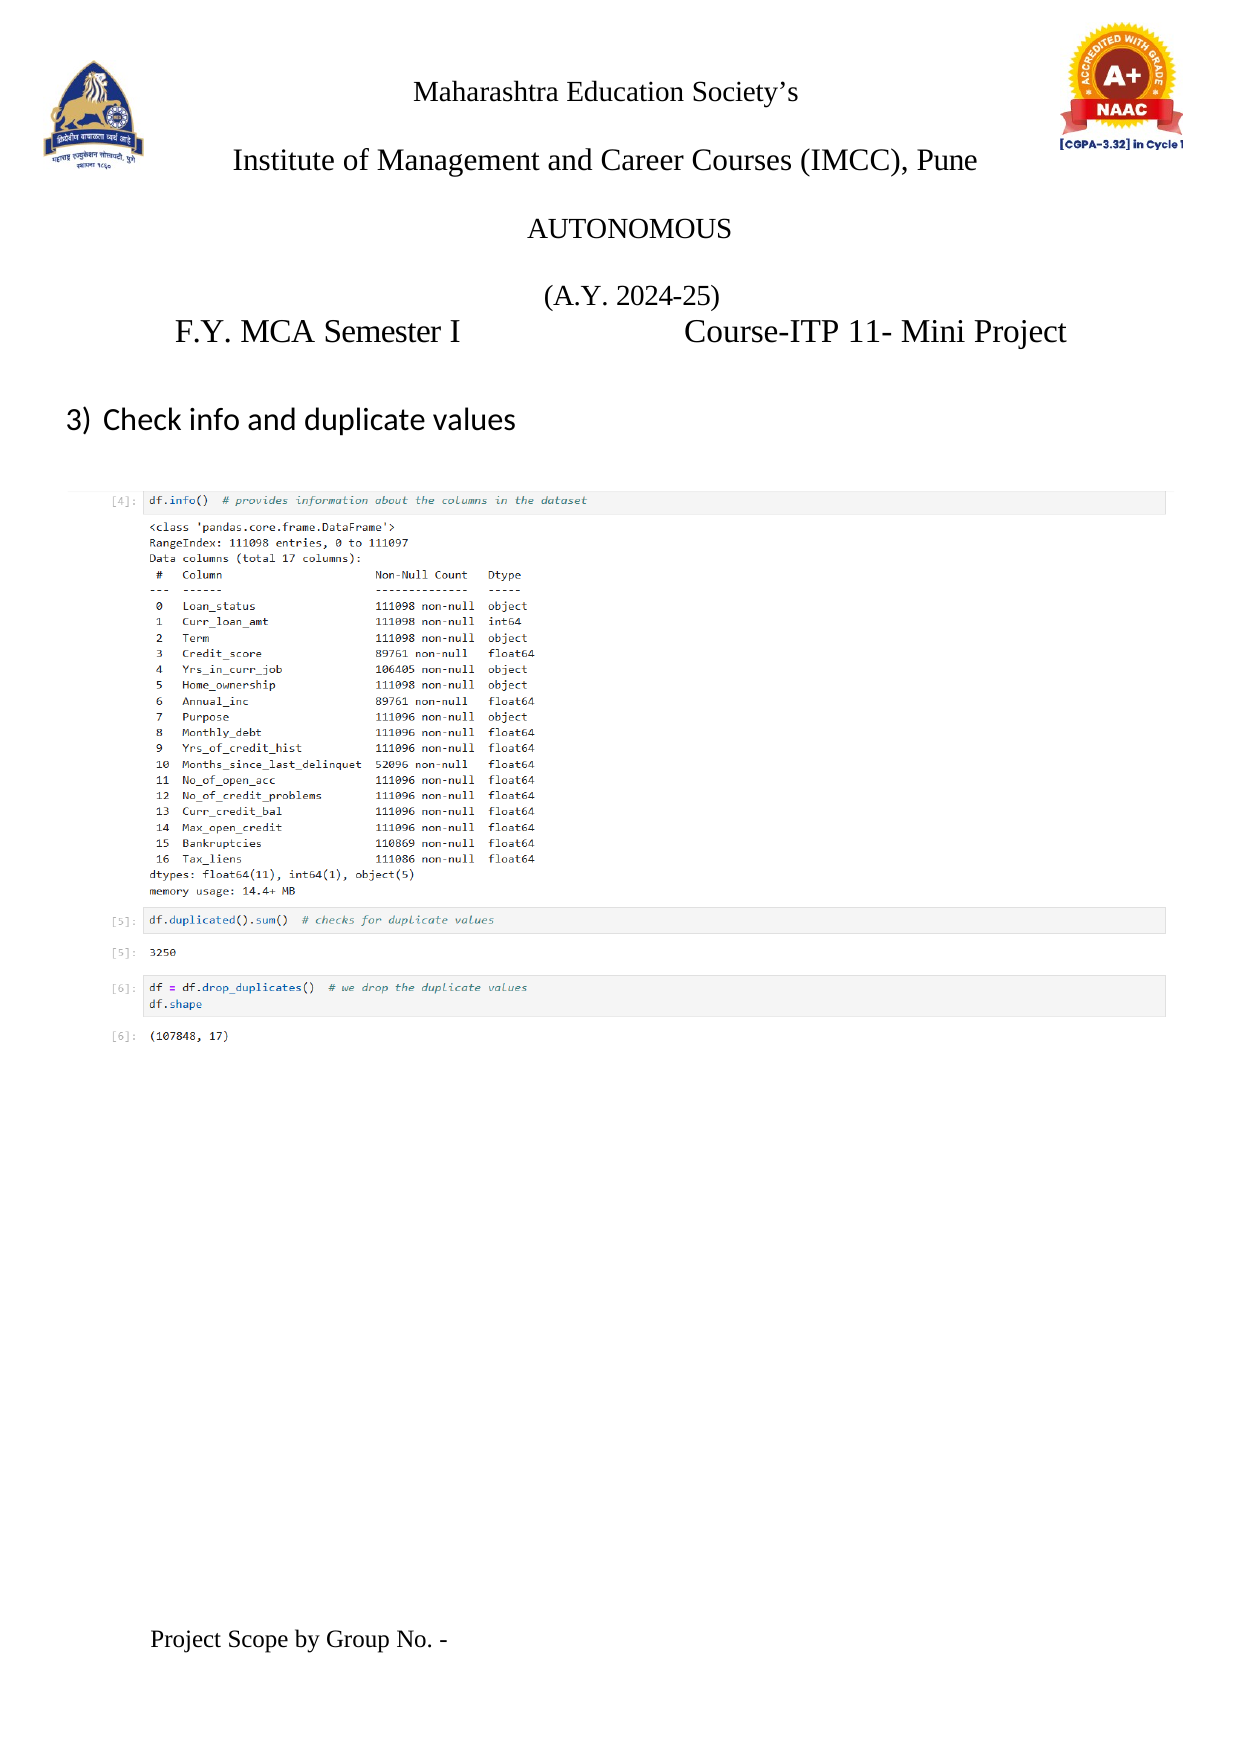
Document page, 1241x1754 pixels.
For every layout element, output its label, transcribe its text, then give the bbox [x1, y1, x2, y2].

picture [67, 491, 1175, 1043]
picture [43, 60, 144, 170]
list Check info and duplicate values [65, 399, 1181, 438]
picture [1060, 22, 1183, 150]
